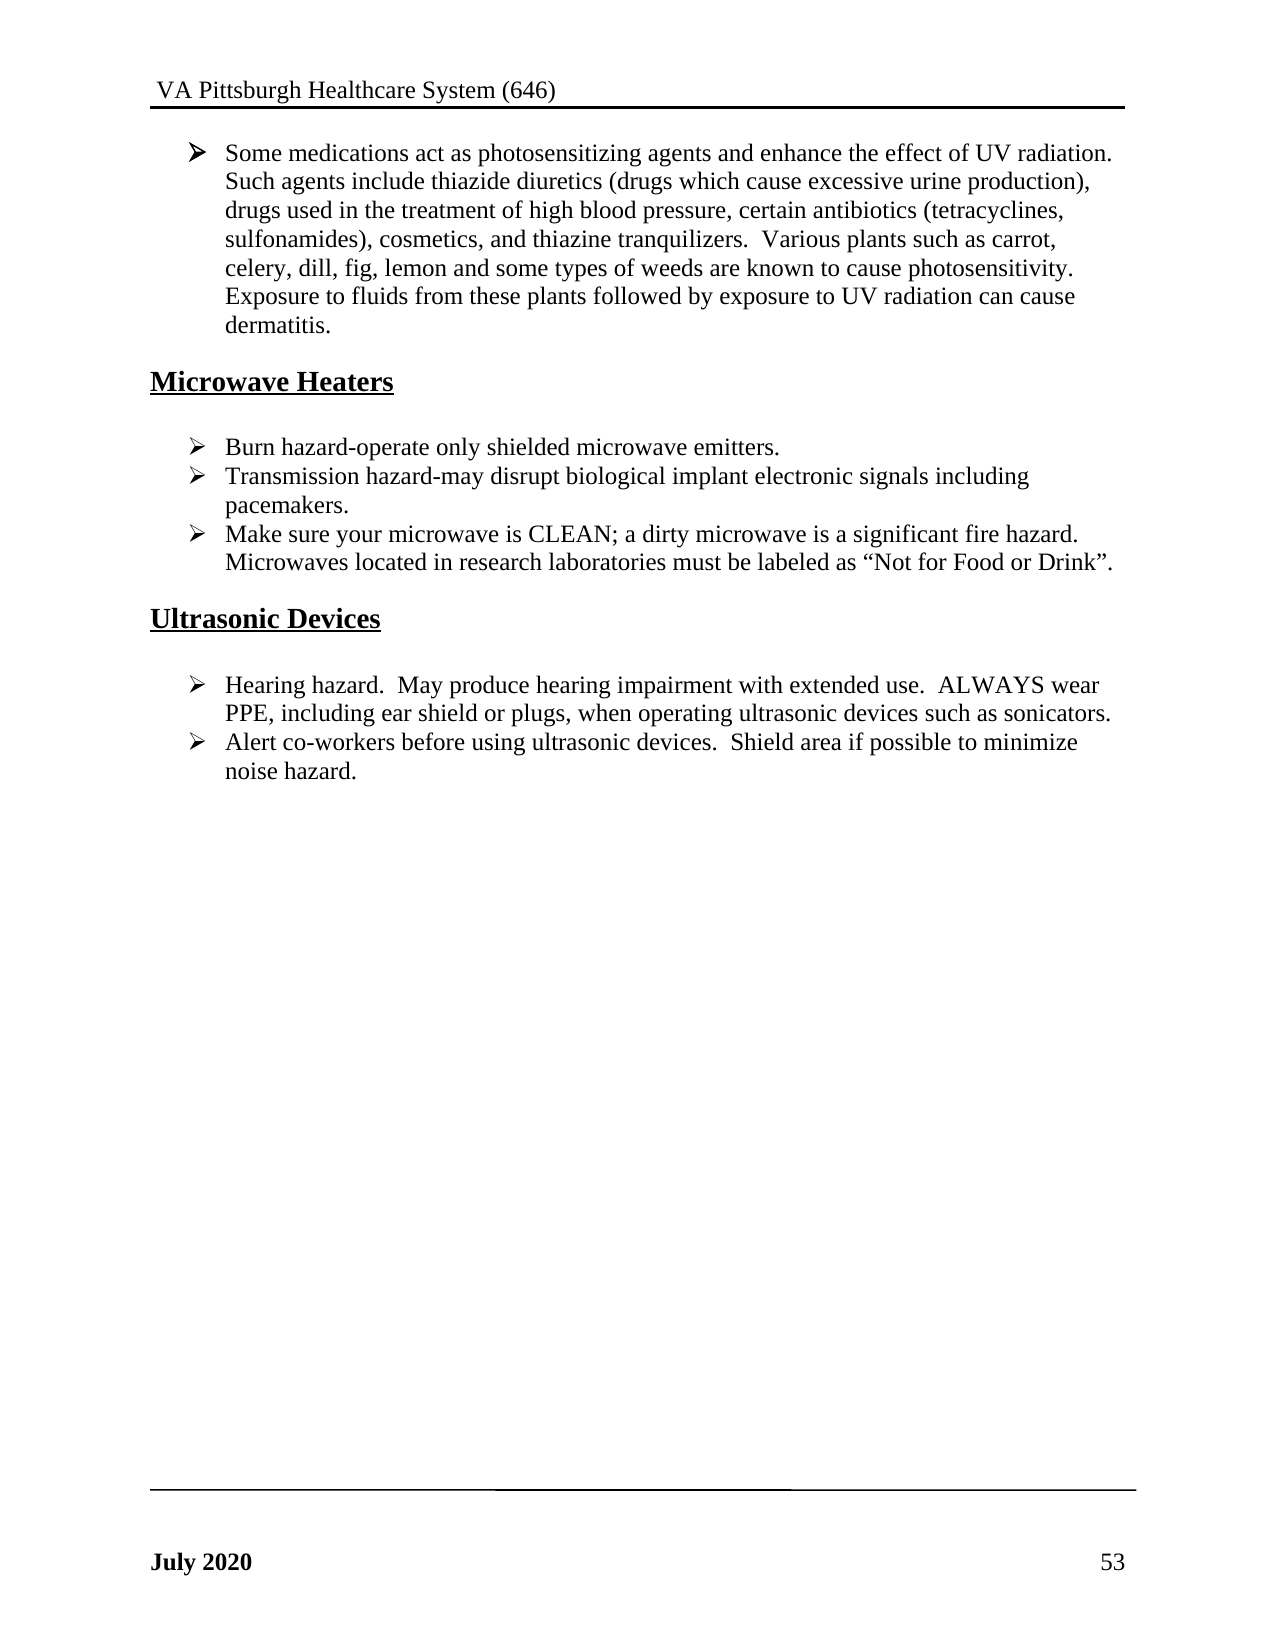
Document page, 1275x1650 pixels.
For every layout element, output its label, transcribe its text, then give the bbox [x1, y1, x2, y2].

text Microwaves located in research laboratories must be labeled as “Not for Food or Drink”. [225, 547, 1125, 576]
list Hearing hazard. May produce hearing impairment with extended use. ALWAYS wear PPE, including ear shield or plugs, when operating ultrasonic devices such as sonicators. [187, 670, 1125, 727]
list Some medications act as photosensitizing agents and enhance the effect of UV radiation. Such agents include thiazide diuretics (drugs which cause excessive urine production), drugs used in the treatment of high blood pressure, certain antibiotics (tetracyclines, sulfonamides), cosmetics, and thiazine tranquilizers. Various plants such as carrot, celery, dill, fig, lemon and some types of weeds are known to cause photosensitivity. Exposure to fluids from these plants followed by exposure to UV radiation can cause dermatitis. [187, 138, 1125, 339]
list Make sure your microwave is CLEAN; a dirty microwave is a significant fire hazard. [187, 519, 1125, 547]
subtitle Ultrasonic Devices [150, 601, 1125, 635]
list Burn hazard-operate only shielded microwave emitters. [187, 432, 1125, 461]
list Alert co-workers before using ultrasonic devices. Shield area if possible to minimize noise hazard. [187, 727, 1125, 785]
subtitle Microwave Heaters [150, 364, 1125, 397]
list Transmission hazard-may disrupt biological implant electronic signals including pacemakers. [187, 461, 1125, 519]
